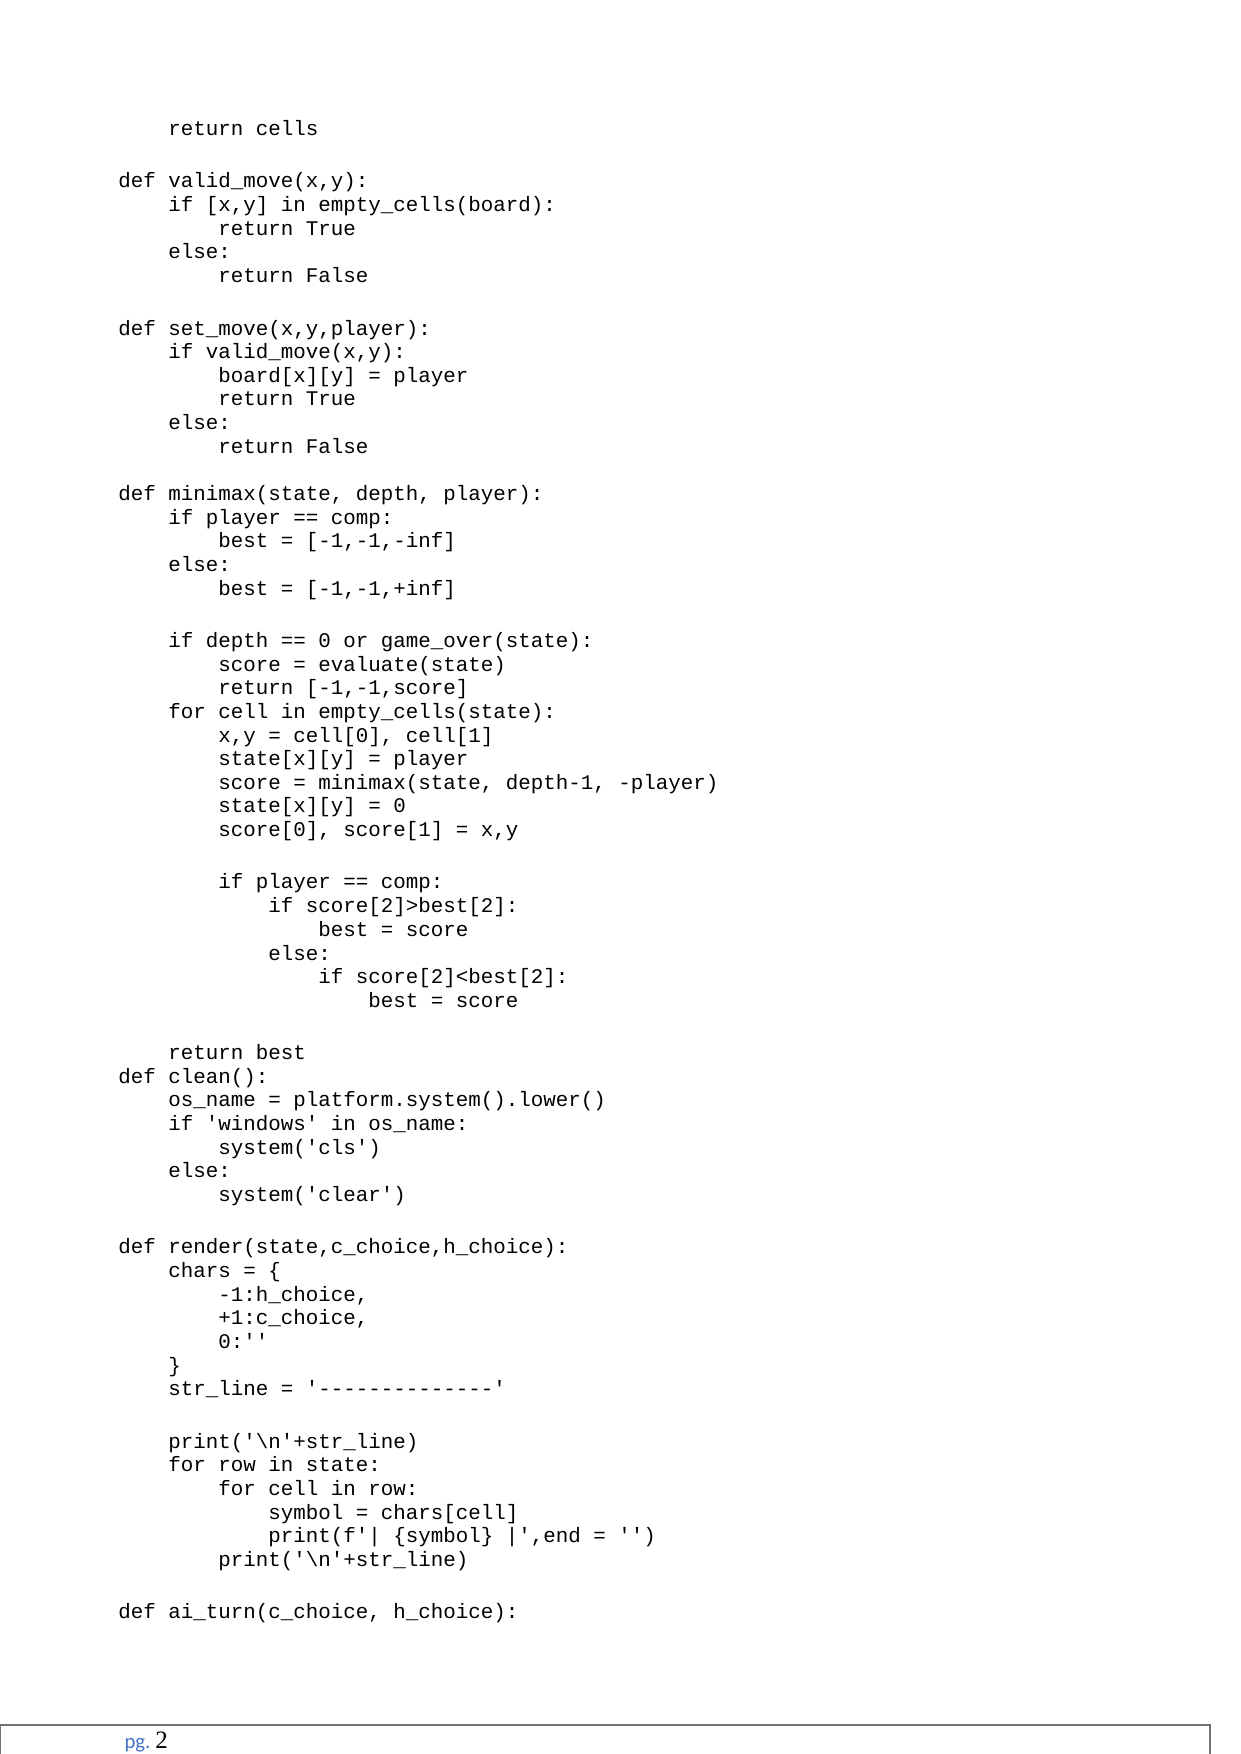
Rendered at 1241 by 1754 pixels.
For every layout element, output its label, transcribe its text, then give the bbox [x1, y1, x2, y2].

text board[x][y] = player [118, 365, 1122, 388]
text if [x,y] in empty_cells(board): [118, 194, 1122, 218]
text return [-1,-1,score] [118, 677, 1122, 701]
text if player == comp: [118, 507, 1122, 530]
text if depth == 0 or game_over(state): [118, 630, 1122, 654]
text if player == comp: [118, 872, 1122, 895]
text +1:c_choice, [118, 1307, 1122, 1331]
text best = score [118, 990, 1122, 1013]
text best = score [118, 919, 1122, 942]
text def minimax(state, depth, player): [118, 483, 1122, 507]
text def clean(): [118, 1066, 1122, 1089]
text print(f'| {symbol} |',end = '') [118, 1525, 1122, 1549]
text if valid_move(x,y): [118, 341, 1122, 365]
text for cell in empty_cells(state): [118, 701, 1122, 724]
text best = [-1,-1,+inf] [118, 578, 1122, 601]
text def valid_move(x,y): [118, 171, 1122, 194]
text def set_move(x,y,player): [118, 317, 1122, 341]
text score = evaluate(state) [118, 654, 1122, 677]
text for cell in row: [118, 1478, 1122, 1502]
text return True [118, 218, 1122, 241]
text return True [118, 388, 1122, 412]
text score = minimax(state, depth-1, -player) [118, 772, 1122, 796]
text if 'windows' in os_name: [118, 1113, 1122, 1137]
text state[x][y] = 0 [118, 796, 1122, 819]
text for row in state: [118, 1454, 1122, 1478]
text print('\n'+str_line) [118, 1431, 1122, 1454]
text else: [118, 412, 1122, 436]
text symbol = chars[cell] [118, 1502, 1122, 1525]
text system('cls') [118, 1137, 1122, 1160]
text else: [118, 1160, 1122, 1184]
text x,y = cell[0], cell[1] [118, 724, 1122, 748]
text 0:'' [118, 1331, 1122, 1355]
text print('\n'+str_line) [118, 1549, 1122, 1573]
text score[0], score[1] = x,y [118, 819, 1122, 843]
text if score[2]<best[2]: [118, 966, 1122, 990]
text return cells [118, 118, 1122, 142]
text str_line = '--------------' [118, 1378, 1122, 1402]
text else: [118, 554, 1122, 578]
text os_name = platform.system().lower() [118, 1089, 1122, 1113]
text system('clear') [118, 1184, 1122, 1208]
text else: [118, 241, 1122, 265]
text return False [118, 265, 1122, 289]
text def render(state,c_choice,h_choice): [118, 1236, 1122, 1260]
text return best [118, 1042, 1122, 1066]
text } [118, 1355, 1122, 1378]
text best = [-1,-1,-inf] [118, 530, 1122, 554]
text state[x][y] = player [118, 748, 1122, 772]
text return False [118, 436, 1122, 459]
text def ai_turn(c_choice, h_choice): [118, 1601, 1122, 1625]
text -1:h_choice, [118, 1284, 1122, 1307]
text else: [118, 942, 1122, 966]
text if score[2]>best[2]: [118, 895, 1122, 919]
text chars = { [118, 1260, 1122, 1284]
